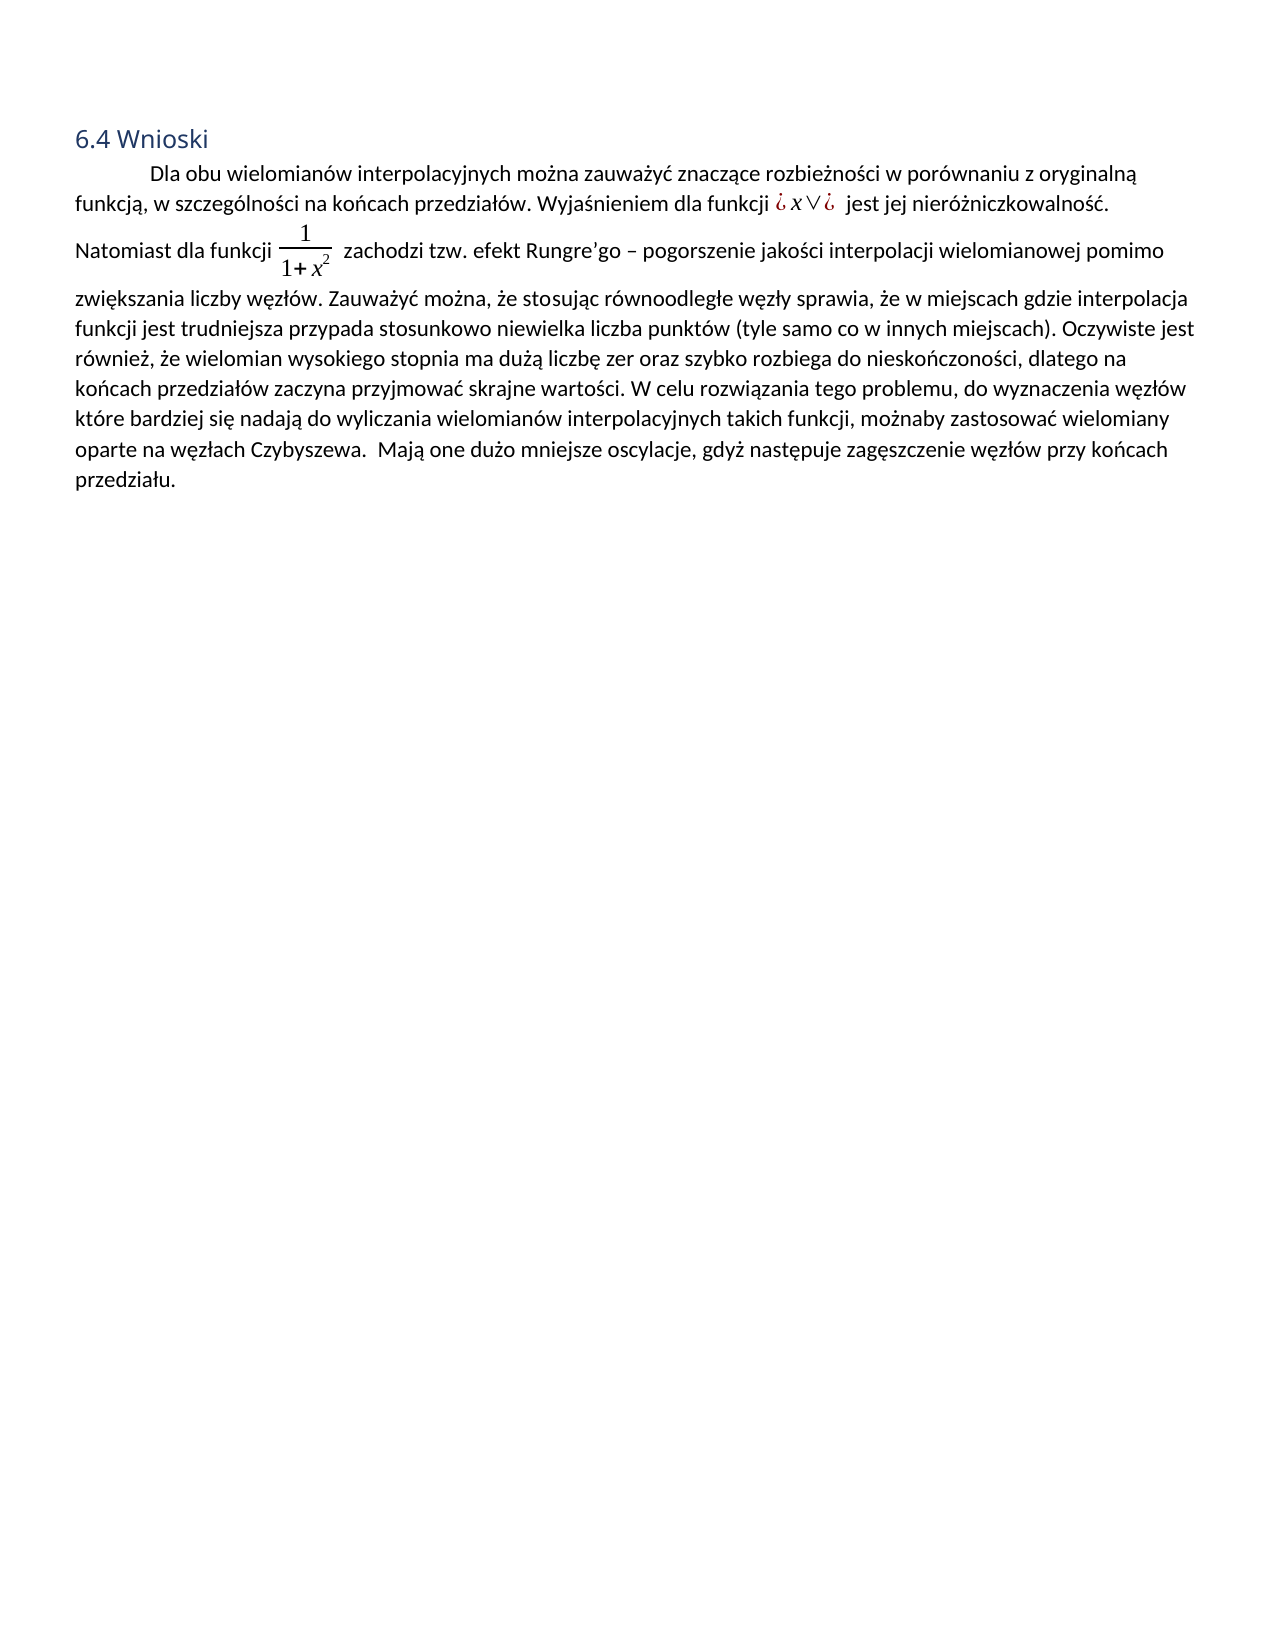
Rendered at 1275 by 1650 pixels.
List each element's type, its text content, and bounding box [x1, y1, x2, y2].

text Dla obu wielomianów interpolacyjnych można zauważyć znaczące rozbieżności w porównaniu z oryginalną funkcją, w szczególności na końcach przedziałów. Wyjaśnieniem dla funkcji jest jej nieróżniczkowalność. Natomiast dla funkcji zachodzi tzw. efekt Rungre’go – pogorszenie jakości interpolacji wielomianowej pomimo zwiększania liczby węzłów. Zauważyć można, że stosując równoodległe węzły sprawia, że w miejscach gdzie interpolacja funkcji jest trudniejsza przypada stosunkowo niewielka liczba punktów (tyle samo co w innych miejscach). Oczywiste jest również, że wielomian wysokiego stopnia ma dużą liczbę zer oraz szybko rozbiega do nieskończoności, dlatego na końcach przedziałów zaczyna przyjmować skrajne wartości. W celu rozwiązania tego problemu, do wyznaczenia węzłów które bardziej się nadają do wyliczania wielomianów interpolacyjnych takich funkcji, możnaby zastosować wielomiany oparte na węzłach Czybyszewa. Mają one dużo mniejsze oscylacje, gdyż następuje zagęszczenie węzłów przy końcach przedziału. [75, 159, 1200, 493]
subtitle 6.4 Wnioski [75, 122, 1200, 156]
